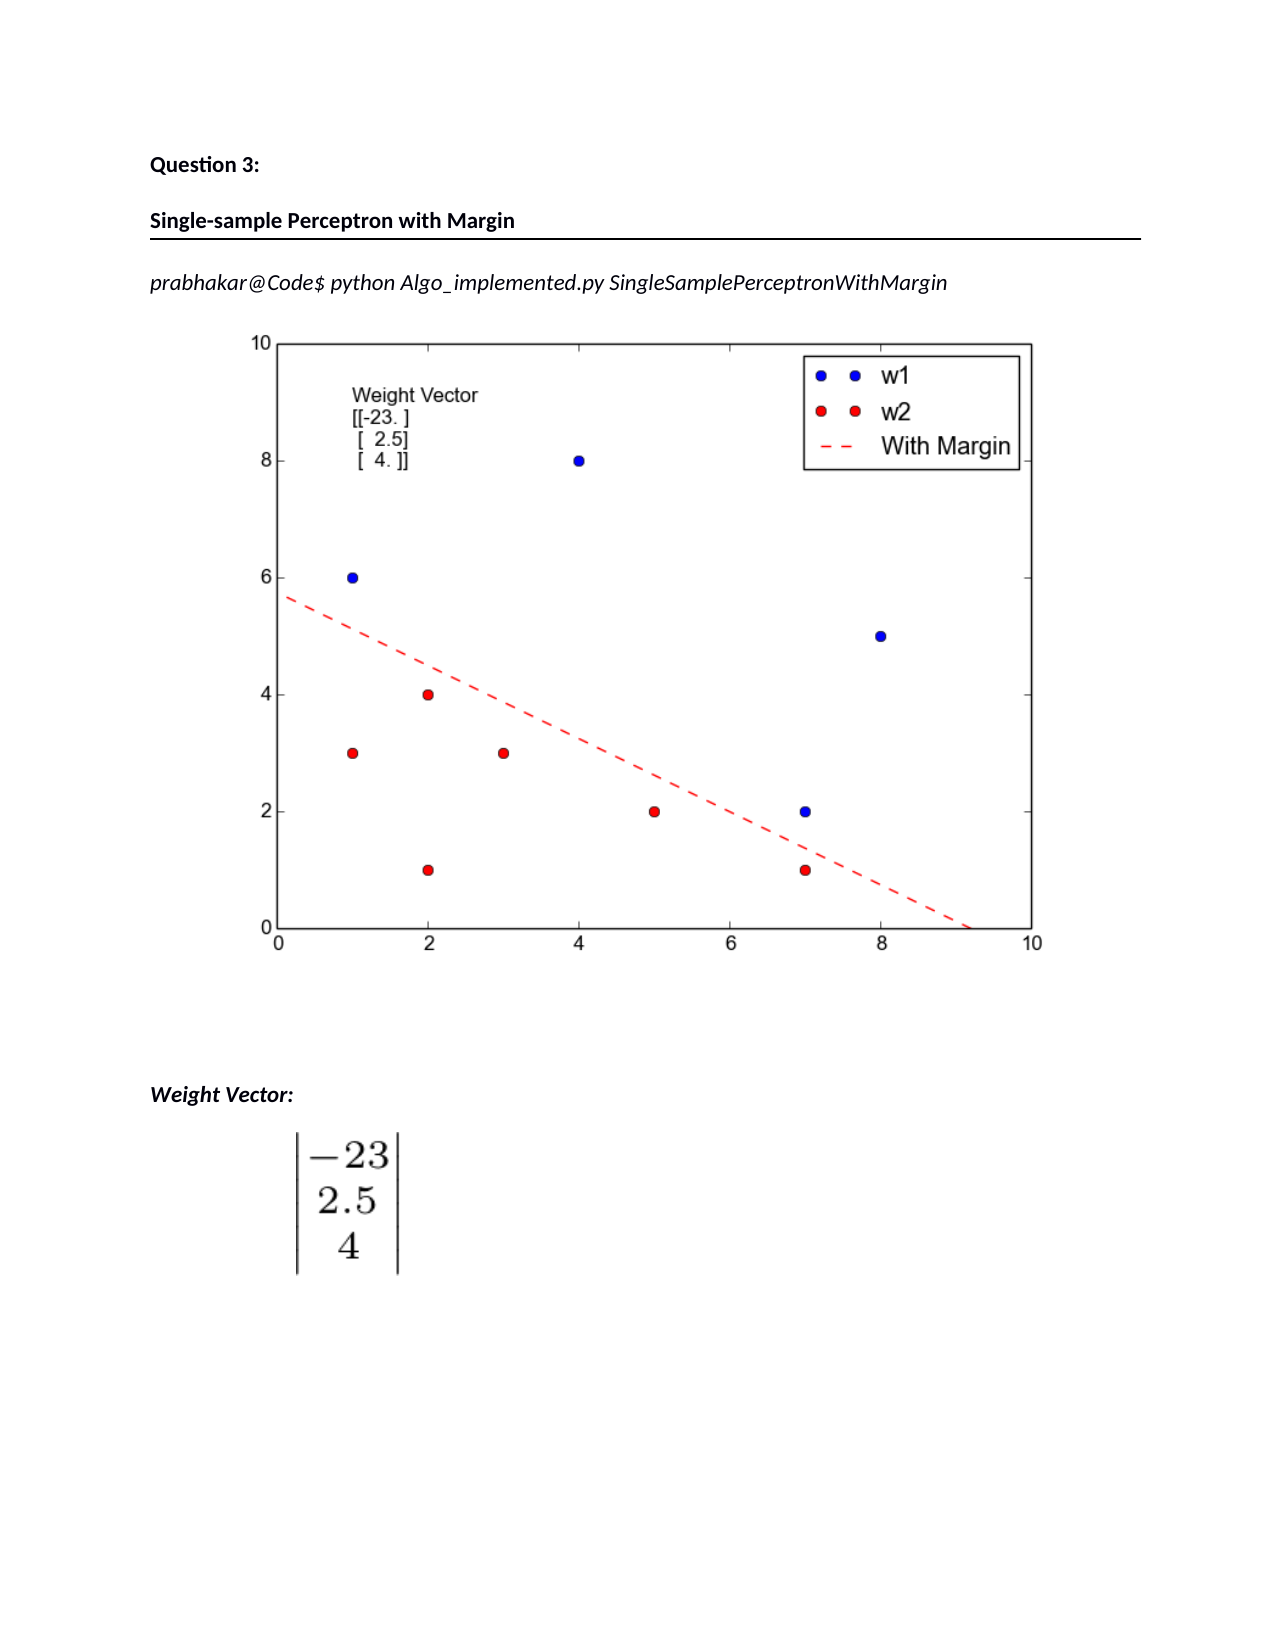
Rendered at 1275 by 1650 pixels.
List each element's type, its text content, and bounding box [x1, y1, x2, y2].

picture [239, 323, 1053, 966]
text Weight Vector: [150, 1080, 1141, 1108]
text prabhakar@Code$ python Algo_implemented.py SingleSamplePerceptronWithMargin [150, 268, 1141, 296]
text Single-sample Perceptron with Margin [150, 206, 1141, 238]
picture [296, 1132, 400, 1276]
text Question 3: [150, 150, 1141, 178]
